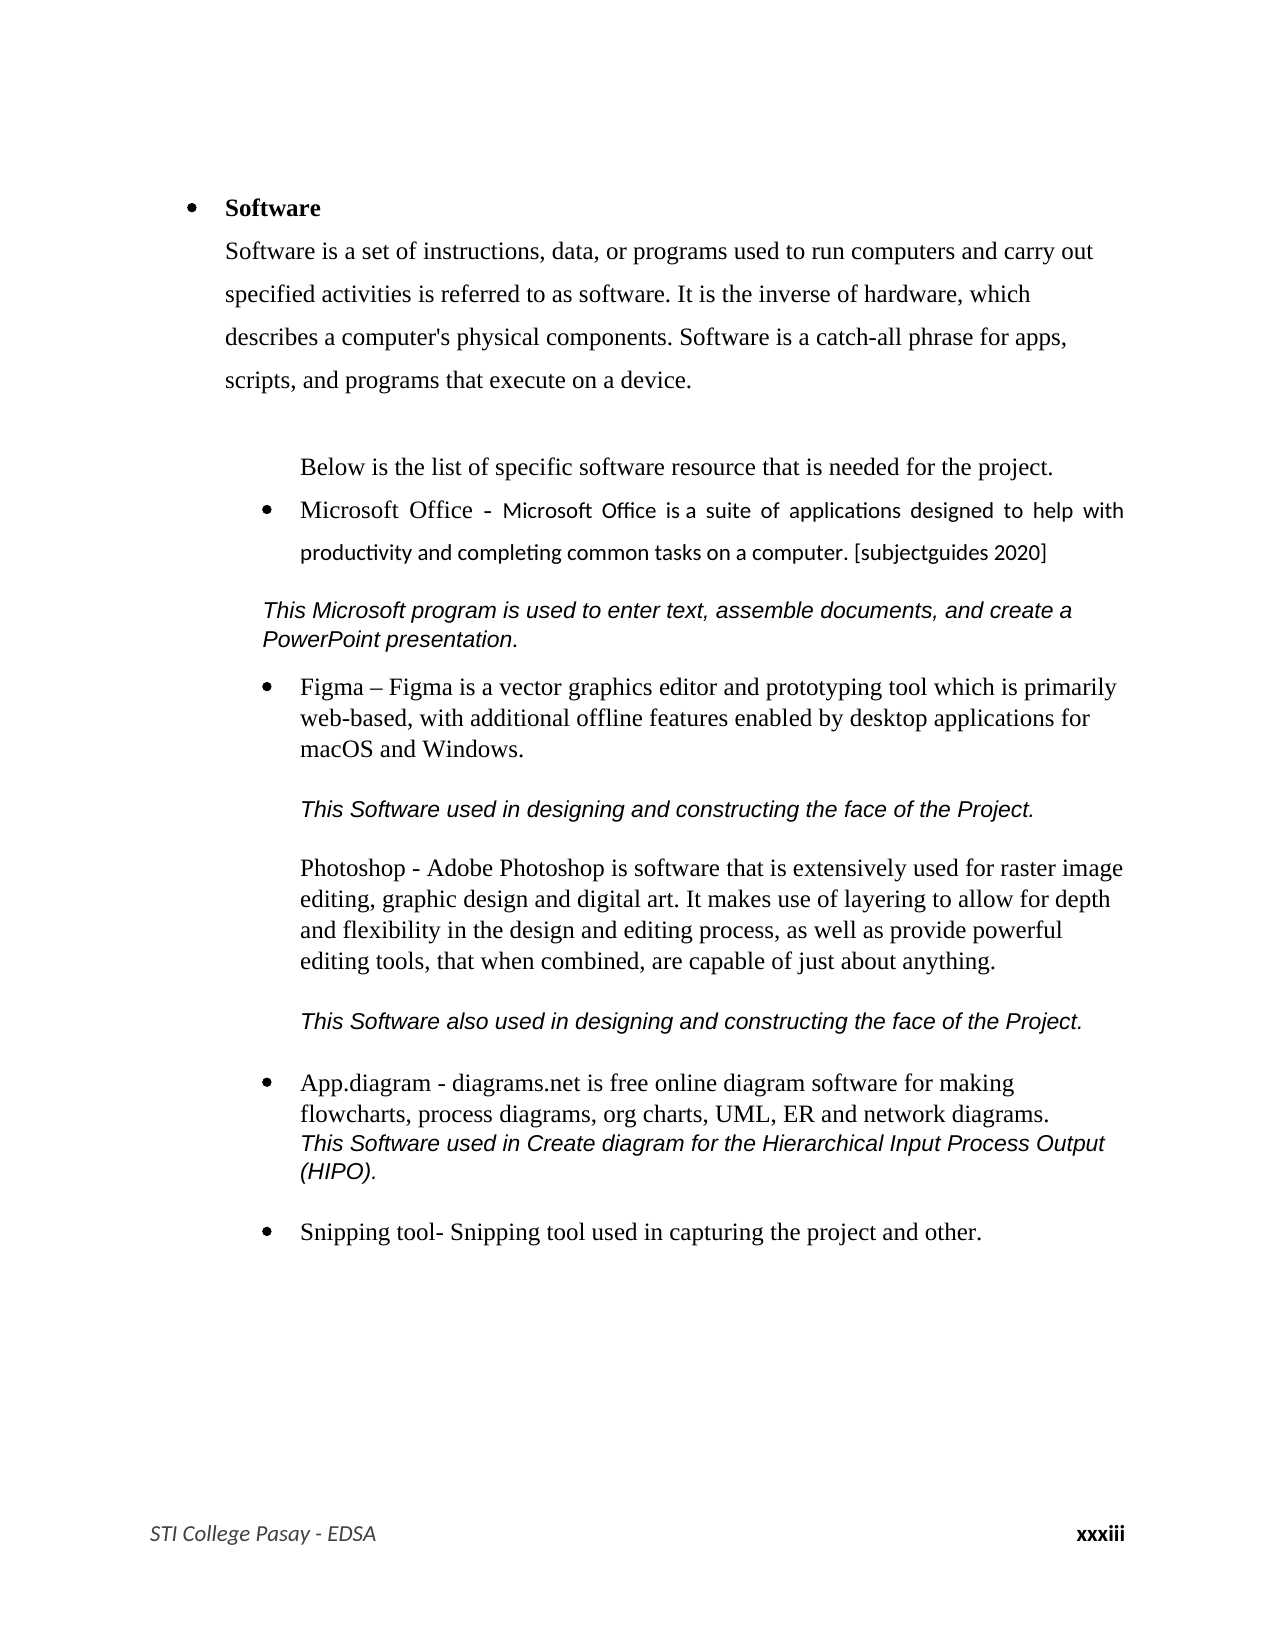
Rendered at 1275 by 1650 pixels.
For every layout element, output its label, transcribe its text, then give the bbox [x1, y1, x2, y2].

list Microsoft Office - Microsoft Office is a suite of applications designed to help with productivity and completing common tasks on a computer. [subjectguides 2020] [262, 495, 1125, 566]
list Photoshop - Adobe Photoshop is software that is extensively used for raster image editing, graphic design and digital art. It makes use of layering to allow for depth and flexibility in the design and editing process, as well as provide powerful editing tools, that when combined, are capable of just about anything. This Software also used in designing and constructing the face of the Project. [300, 853, 1125, 1034]
list Figma – Figma is a vector graphics editor and prototyping tool which is primarily web-based, with additional offline features enabled by desktop applications for macOS and Windows. [262, 672, 1125, 763]
list Below is the list of specific software resource that is needed for the project. [300, 452, 1125, 481]
text This Microsoft program is used to enter text, assemble documents, and create a PowerPoint presentation. [262, 597, 1125, 653]
list Snipping tool- Snipping tool used in capturing the project and other. [262, 1217, 1125, 1276]
list Software Software is a set of instructions, data, or programs used to run computers and carry out specified activities is referred to as software. It is the inverse of hardware, which describes a computer's physical components. Software is a catch-all phrase for apps, scripts, and programs that execute on a device. [187, 193, 1125, 394]
list This Software used in designing and constructing the face of the Project. [300, 796, 1125, 823]
list App.diagram - diagrams.net is free online diagram software for making flowcharts, process diagrams, org charts, UML, ER and network diagrams. [262, 1068, 1125, 1127]
list This Software used in Create diagram for the Hierarchical Input Process Output (HIPO). [300, 1130, 1125, 1215]
